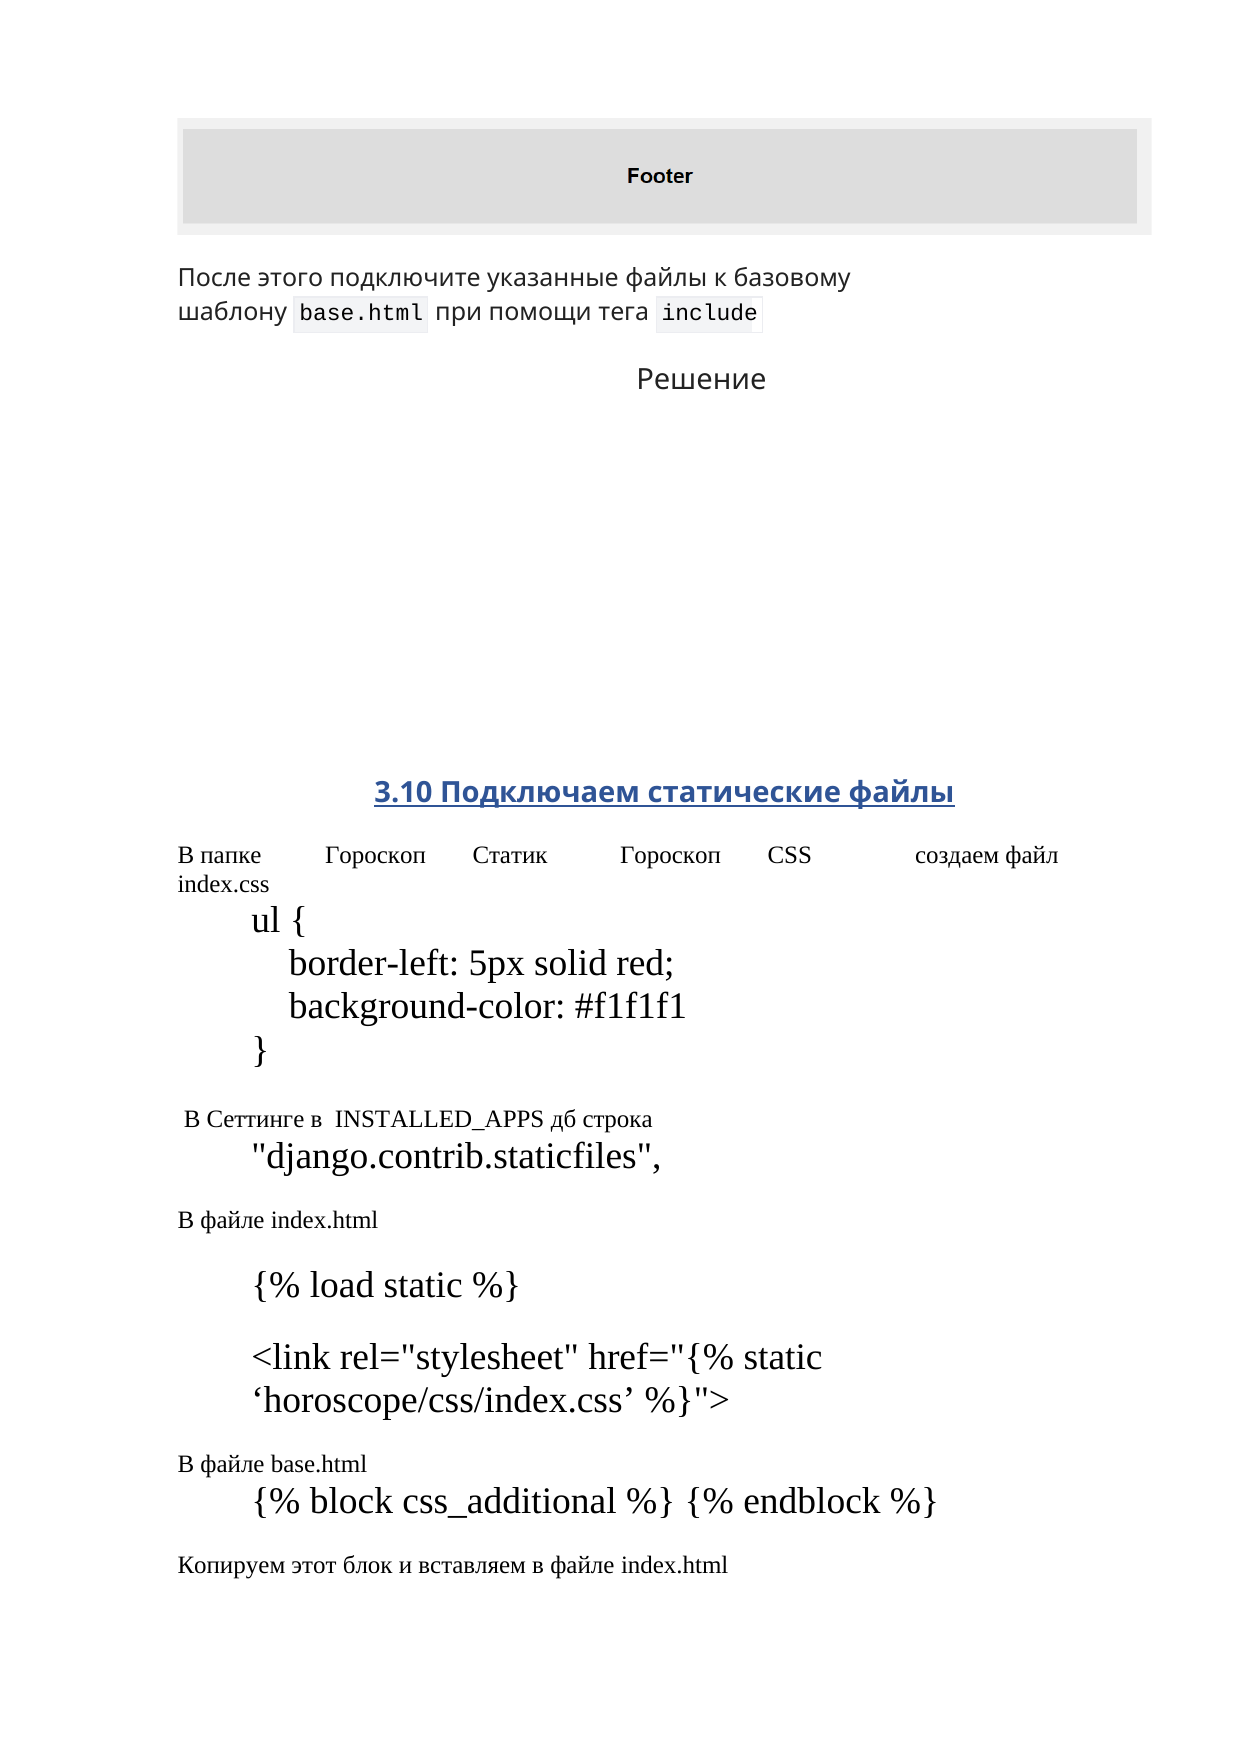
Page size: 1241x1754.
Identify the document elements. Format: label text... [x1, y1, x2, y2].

text {% load static %} [251, 1262, 1152, 1306]
text ul { [251, 898, 1152, 941]
text Решение [177, 358, 1152, 398]
text border-left: 5px solid red; [251, 941, 1152, 984]
text {% block css_additional %} {% endblock %} [251, 1478, 1152, 1521]
text В файле base.html [177, 1449, 1152, 1478]
text В Сеттинге в INSTALLED_APPS дб строка [177, 1104, 1152, 1133]
text } [251, 1027, 1152, 1070]
text После этого подключите указанные файлы к базовому шаблону base.html при помощи тега include [177, 260, 1152, 333]
text 3.10 Подключаем статические файлы [177, 772, 1152, 811]
text В папке Гороскоп Статик Гороскоп CSS создаем файл index.css [177, 840, 1152, 898]
text background-color: #f1f1f1 [251, 984, 1152, 1027]
text "django.contrib.staticfiles", [251, 1133, 1152, 1176]
text В файле index.html [177, 1205, 1152, 1234]
text <link rel="stylesheet" href="{% static ‘horoscope/css/index.css’ %}"> [251, 1334, 1152, 1421]
picture [177, 118, 1152, 235]
text Копируем этот блок и вставляем в файле index.html [177, 1550, 1152, 1579]
